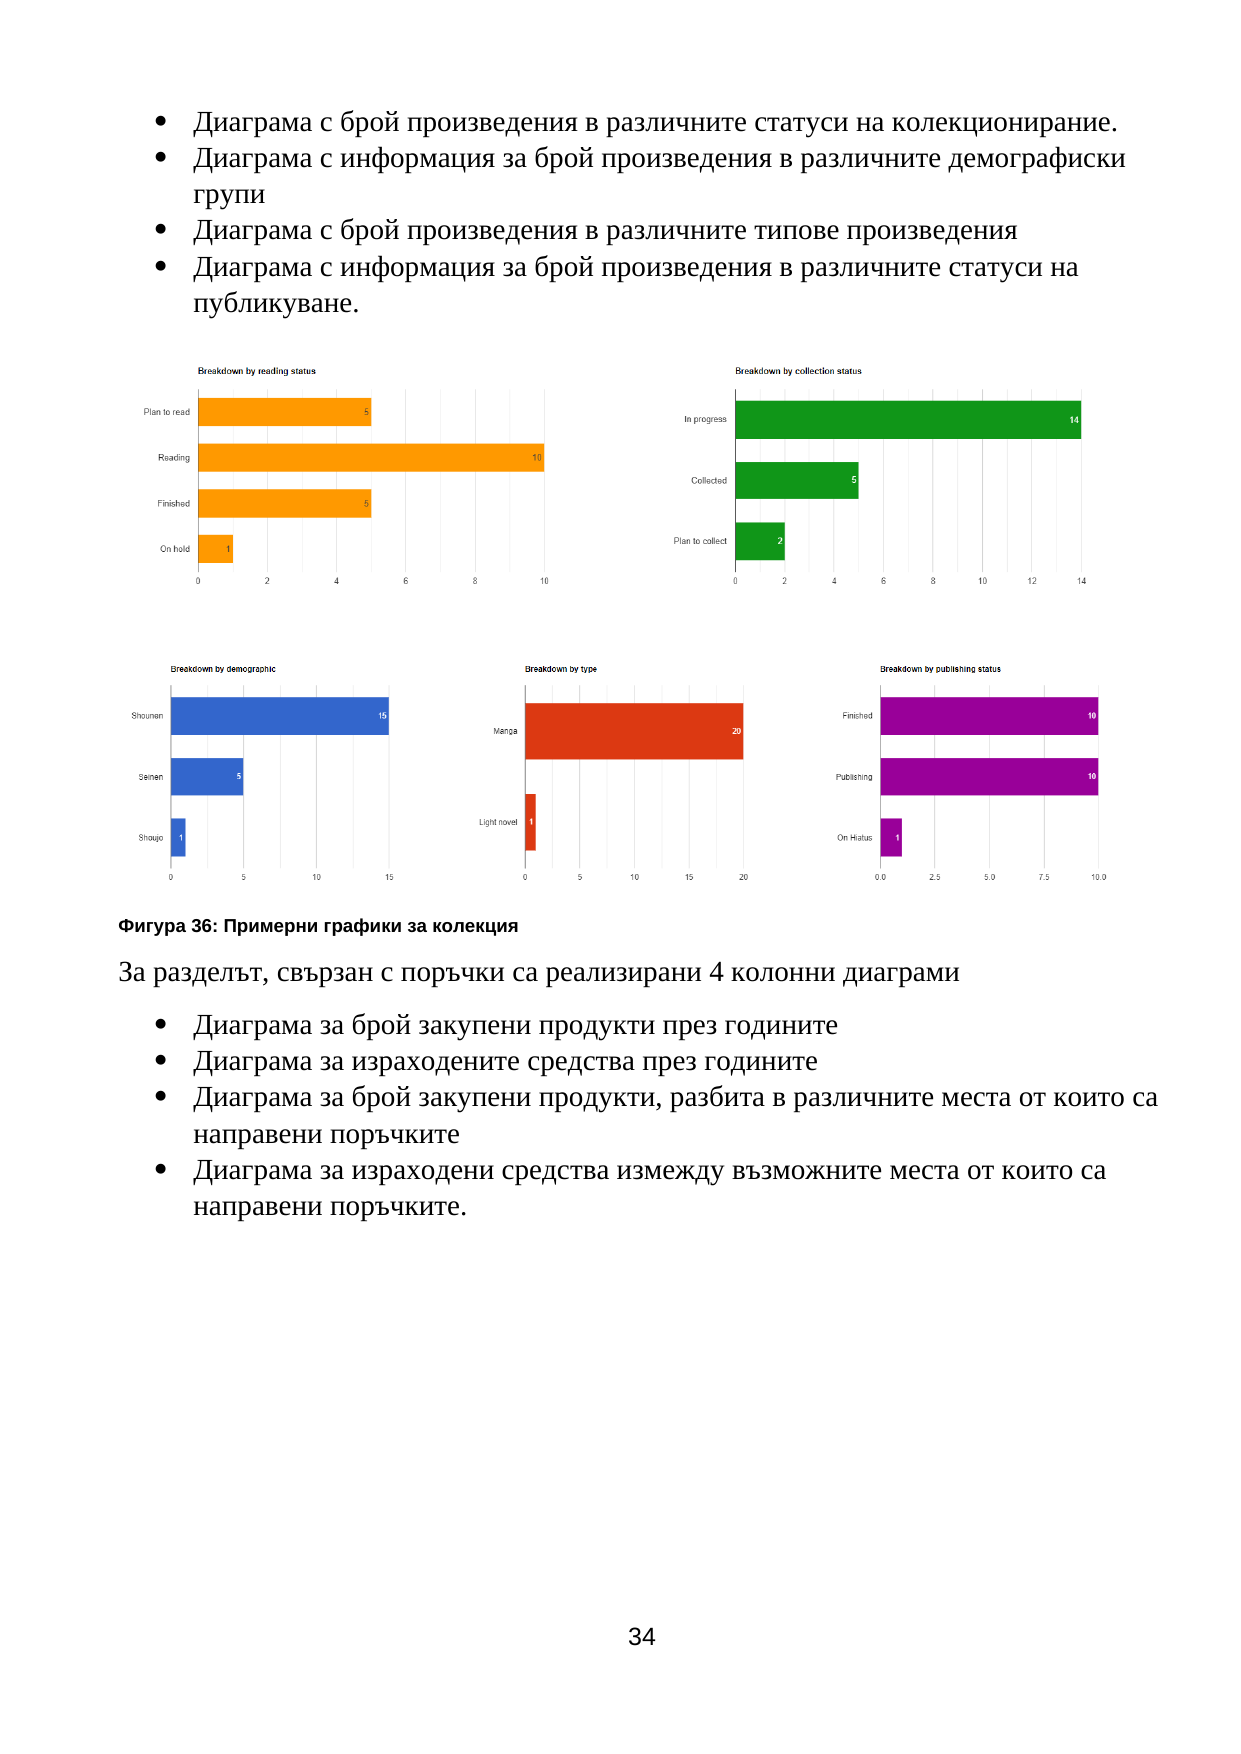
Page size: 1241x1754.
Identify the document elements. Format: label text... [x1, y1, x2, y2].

text Фигура 36: Примерни графики за колекция [118, 914, 1165, 936]
list Диаграма с информация за брой произведения в различните статуси на публикуване. [156, 249, 1165, 318]
list Диаграма за израходените средства през годините [156, 1043, 1165, 1077]
list Диаграма за брой закупени продукти, разбита в различните места от които са направени поръчките [156, 1079, 1165, 1149]
list Диаграма за израходени средства измежду възможните места от които са направени поръчките. [156, 1152, 1165, 1222]
list Диаграма с информация за брой произведения в различните демографиски групи [156, 140, 1165, 210]
list Диаграма с брой произведения в различните типове произведения [156, 212, 1165, 246]
list Диаграма с брой произведения в различните статуси на колекционирание. [156, 104, 1165, 137]
list Диаграма за брой закупени продукти през годините [156, 1007, 1165, 1041]
text За разделът, свързан с поръчки са реализирани 4 колонни диаграми [118, 954, 1165, 988]
picture [118, 337, 1166, 896]
